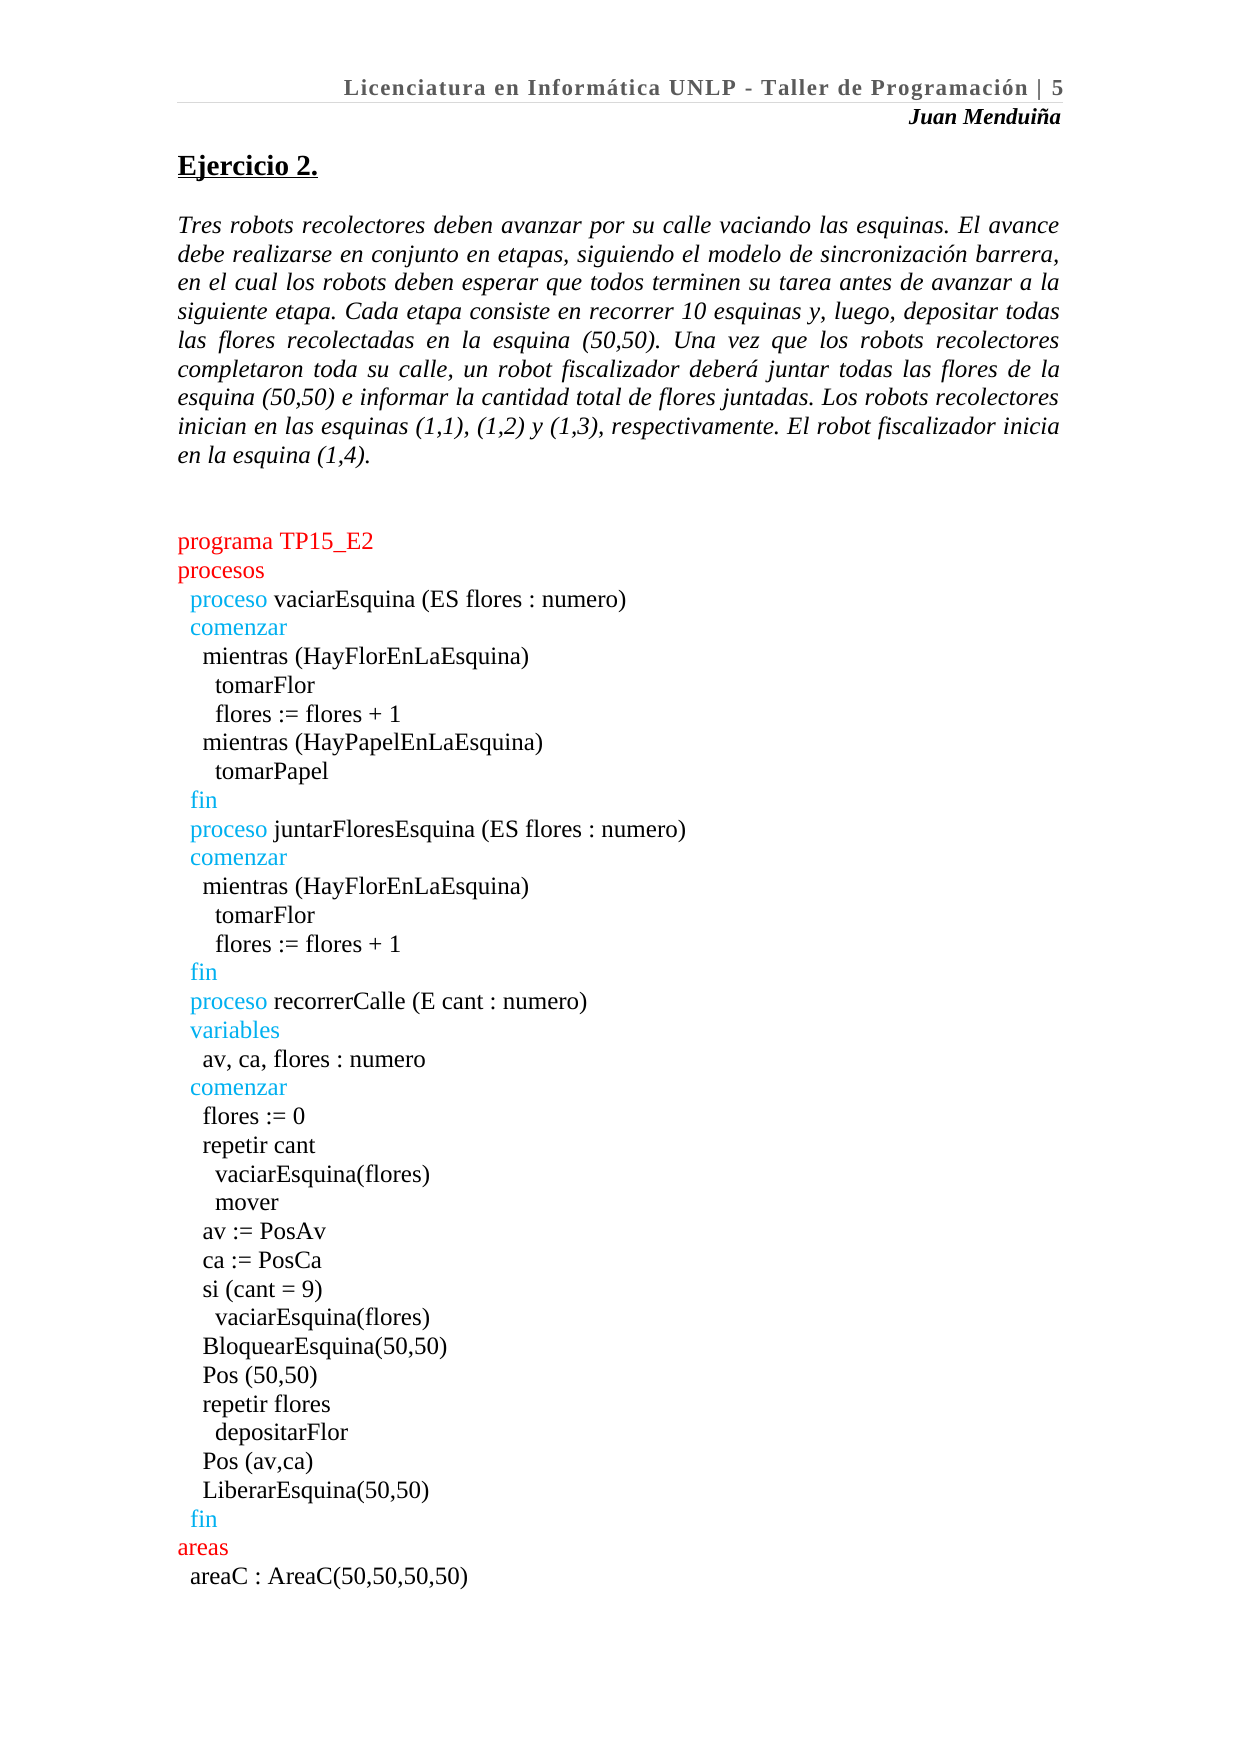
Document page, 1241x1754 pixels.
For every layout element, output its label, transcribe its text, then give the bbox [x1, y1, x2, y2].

text fin [177, 1504, 1063, 1532]
text comenzar [177, 612, 1063, 641]
text programa TP15_E2 [177, 526, 1063, 555]
text tomarFlor [177, 670, 1063, 699]
text si (cant = 9) [177, 1274, 1063, 1302]
text areaC : AreaC(50,50,50,50) [177, 1561, 1063, 1590]
text av := PosAv [177, 1216, 1063, 1245]
text mientras (HayFlorEnLaEsquina) [177, 871, 1063, 900]
text vaciarEsquina(flores) [177, 1159, 1063, 1187]
text repetir cant [177, 1130, 1063, 1159]
text fin [177, 957, 1063, 986]
text BloquearEsquina(50,50) [177, 1331, 1063, 1360]
text vaciarEsquina(flores) [177, 1302, 1063, 1331]
text flores := flores + 1 [177, 699, 1063, 727]
text av, ca, flores : numero [177, 1044, 1063, 1072]
text areas [177, 1532, 1063, 1561]
text mientras (HayFlorEnLaEsquina) [177, 641, 1063, 670]
text flores := 0 [177, 1101, 1063, 1130]
text procesos [177, 555, 1063, 584]
text flores := flores + 1 [177, 929, 1063, 957]
text ca := PosCa [177, 1245, 1063, 1274]
text proceso juntarFloresEsquina (ES flores : numero) [177, 814, 1063, 842]
text comenzar [177, 842, 1063, 871]
text proceso recorrerCalle (E cant : numero) [177, 986, 1063, 1015]
text LiberarEsquina(50,50) [177, 1475, 1063, 1504]
text variables [177, 1015, 1063, 1044]
text depositarFlor [177, 1417, 1063, 1446]
text comenzar [177, 1072, 1063, 1101]
text Ejercicio 2. [177, 148, 1063, 181]
text mientras (HayPapelEnLaEsquina) [177, 727, 1063, 756]
text Tres robots recolectores deben avanzar por su calle vaciando las esquinas. El avance debe realizarse en conjunto en etapas, siguiendo el modelo de sincronización barrera, en el cual los robots deben esperar que todos terminen su tarea antes de avanzar a la siguiente etapa. Cada etapa consiste en recorrer 10 esquinas y, luego, depositar todas las flores recolectadas en la esquina (50,50). Una vez que los robots recolectores completaron toda su calle, un robot fiscalizador deberá juntar todas las flores de la esquina (50,50) e informar la cantidad total de flores juntadas. Los robots recolectores inician en las esquinas (1,1), (1,2) y (1,3), respectivamente. El robot fiscalizador inicia en la esquina (1,4). [177, 210, 1063, 469]
text fin [177, 785, 1063, 814]
text repetir flores [177, 1389, 1063, 1417]
text Pos (av,ca) [177, 1446, 1063, 1475]
text tomarPapel [177, 756, 1063, 785]
text Pos (50,50) [177, 1360, 1063, 1389]
text mover [177, 1187, 1063, 1216]
text tomarFlor [177, 900, 1063, 929]
text proceso vaciarEsquina (ES flores : numero) [177, 584, 1063, 612]
